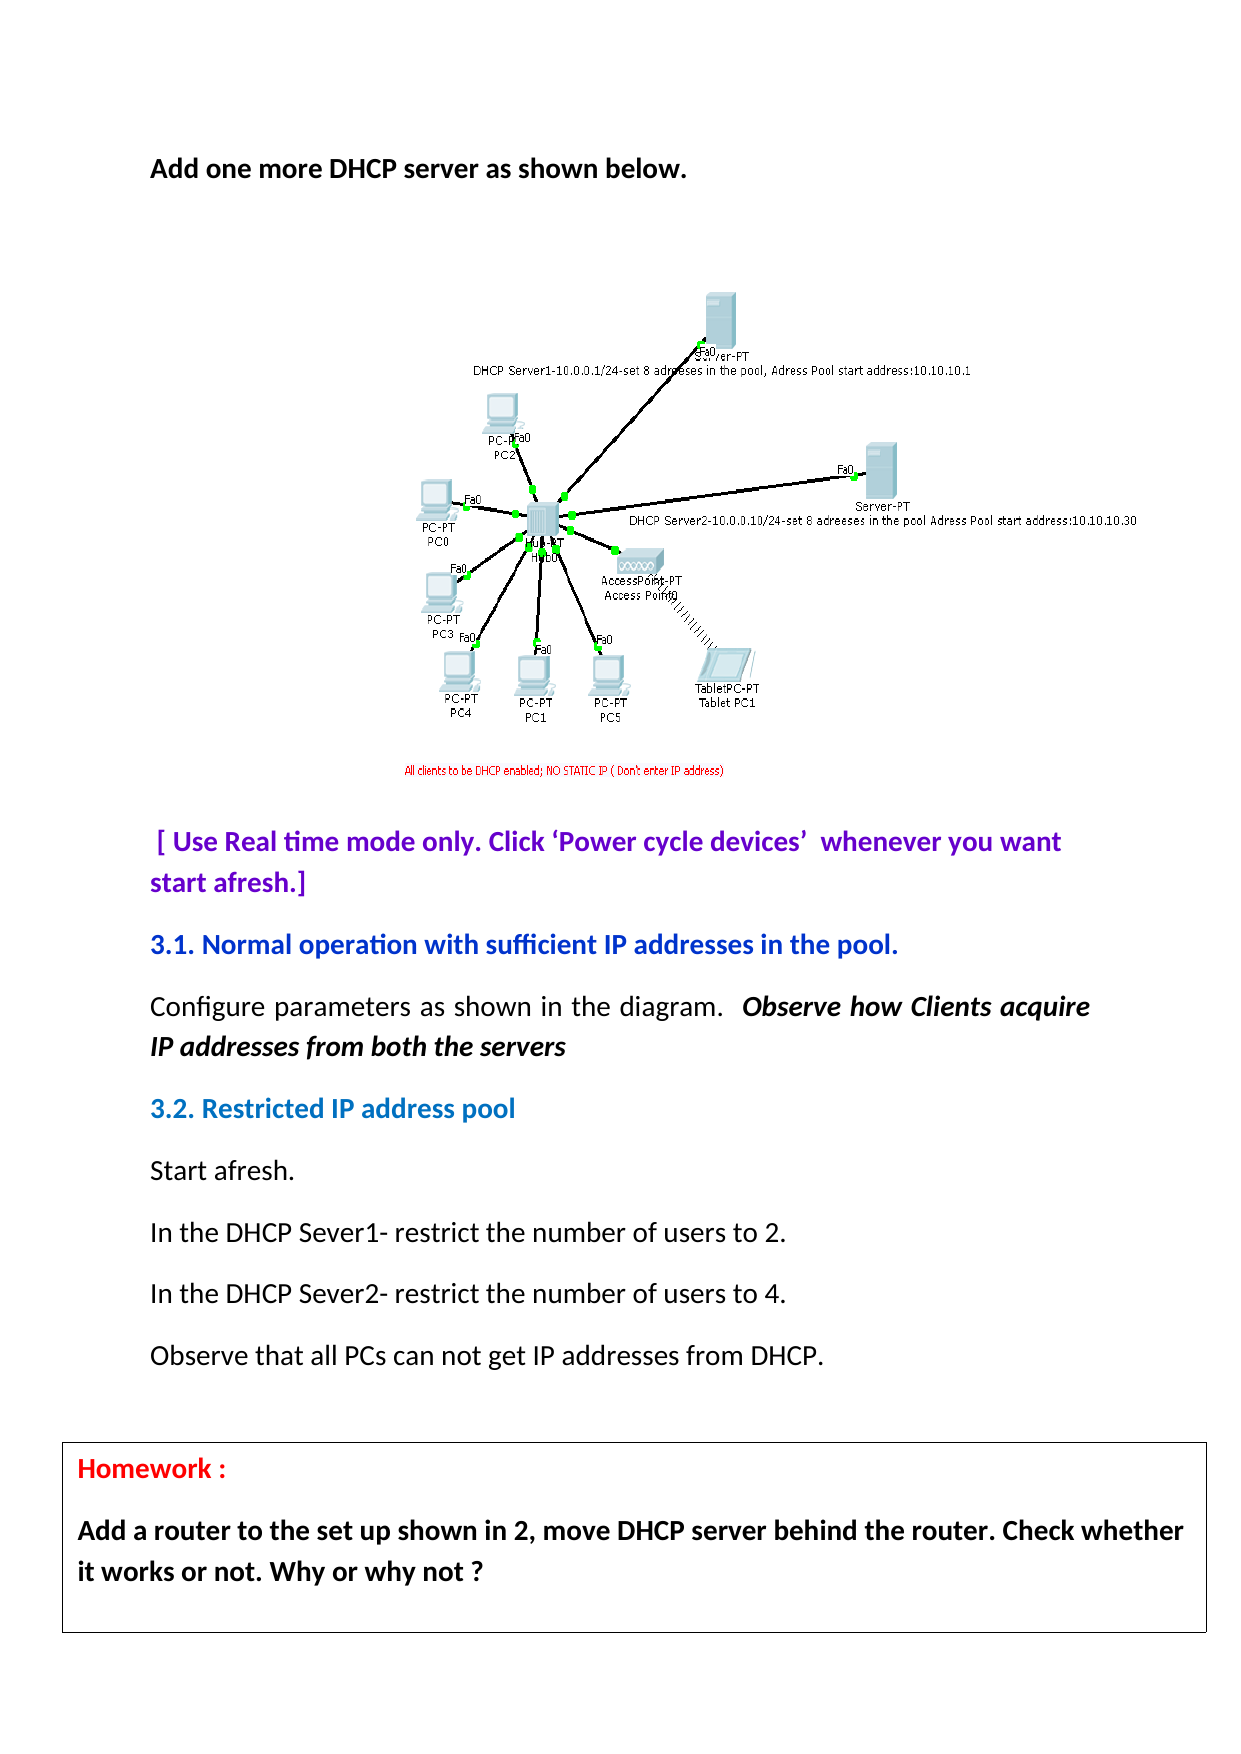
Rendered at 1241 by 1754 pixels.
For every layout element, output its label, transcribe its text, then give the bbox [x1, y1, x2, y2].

text 3.1. Normal operation with sufficient IP addresses in the pool. [150, 926, 1090, 961]
text Observe that all PCs can not get IP addresses from DHCP. [150, 1337, 1090, 1373]
text Start afresh. [150, 1152, 1090, 1188]
text In the DHCP Sever2- restrict the number of users to 4. [150, 1276, 1090, 1311]
text 3.2. Restricted IP address pool [150, 1090, 1090, 1126]
text [ Use Real time mode only. Click ‘Power cycle devices’ whenever you want start afresh.] [150, 823, 1090, 900]
text Add one more DHCP server as shown below. [150, 150, 1090, 186]
text Configure parameters as shown in the diagram. Observe how Clients acquire IP addresses from both the servers [150, 988, 1090, 1064]
text In the DHCP Sever1- restrict the number of users to 2. [150, 1214, 1090, 1249]
picture [150, 211, 1194, 799]
